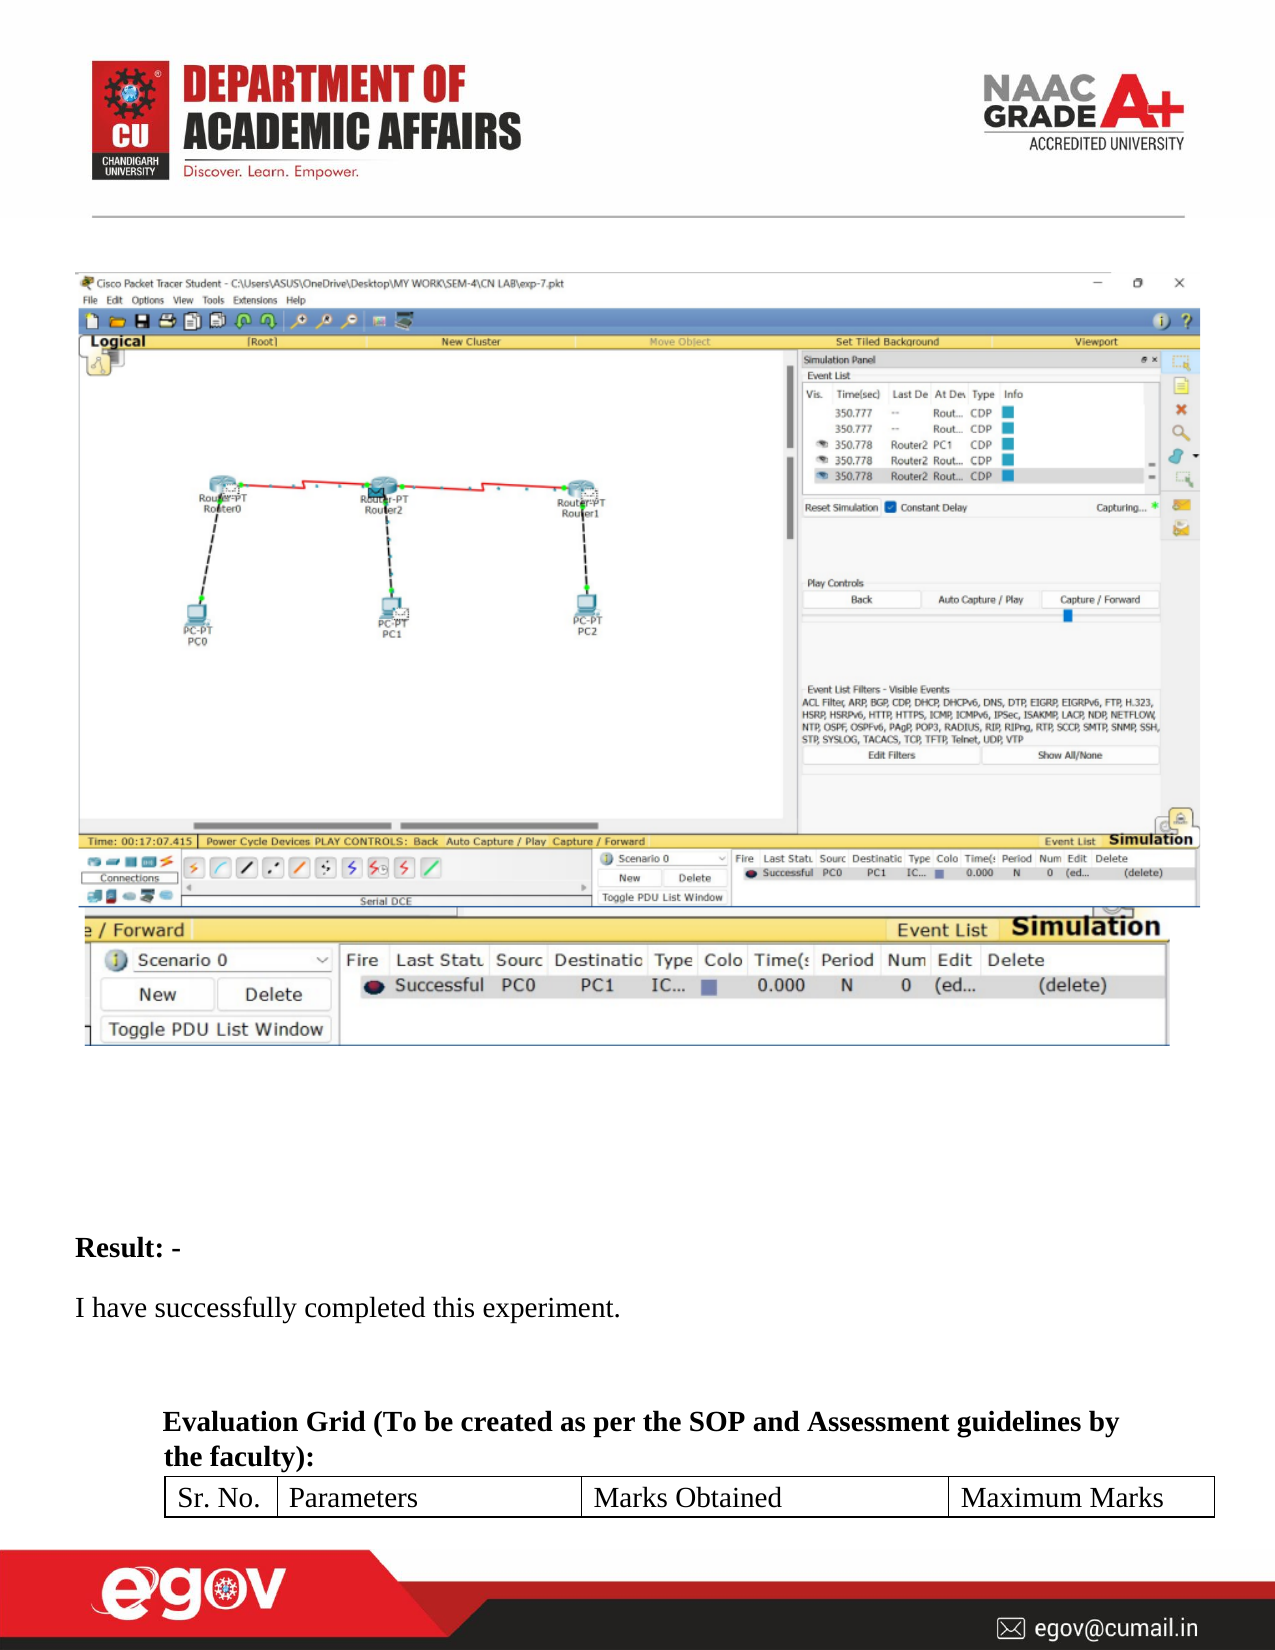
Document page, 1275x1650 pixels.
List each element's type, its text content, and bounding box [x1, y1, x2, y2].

table_header Maximum Marks [949, 1477, 1214, 1516]
text Evaluation Grid (To be created as per the SOP and Assessment guidelines by the faculty): [162, 1404, 1143, 1473]
picture [0, 1549, 1275, 1650]
text Result: - [75, 1230, 1200, 1264]
table_header Parameters [278, 1477, 581, 1516]
text I have successfully completed this experiment. [75, 1290, 1200, 1323]
picture [75, 272, 1200, 1046]
picture [0, 0, 1275, 218]
table_header Marks Obtained [582, 1477, 948, 1516]
table_header Sr. No. [166, 1477, 277, 1516]
